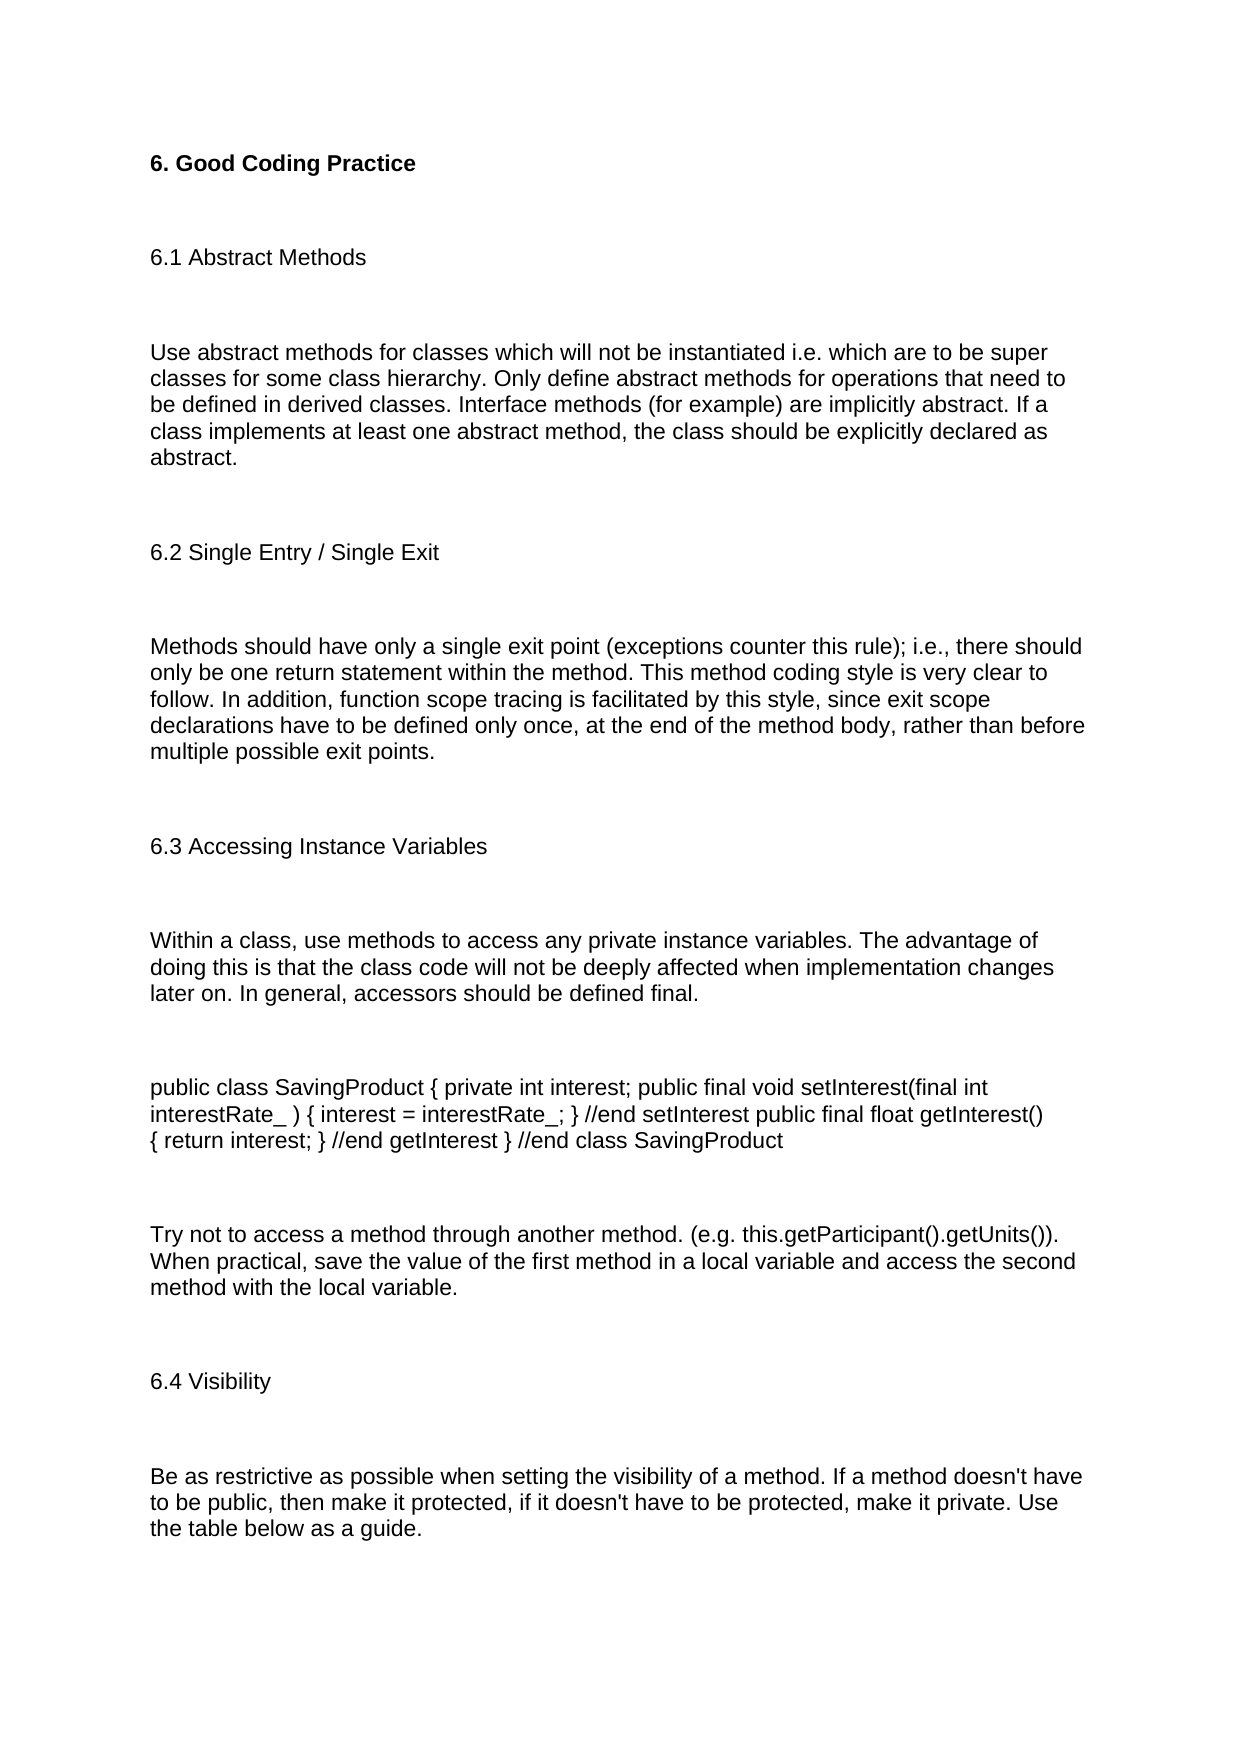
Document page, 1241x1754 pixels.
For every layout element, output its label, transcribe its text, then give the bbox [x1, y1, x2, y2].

text 6.4 Visibility [150, 1368, 1090, 1395]
text Within a class, use methods to access any private instance variables. The advantage of doing this is that the class code will not be deeply affected when implementation changes later on. In general, accessors should be defined final. [150, 927, 1090, 1006]
text Try not to access a method through another method. (e.g. this.getParticipant().getUnits()). When practical, save the value of the first method in a local variable and access the second method with the local variable. [150, 1221, 1090, 1300]
text Methods should have only a single exit point (exceptions counter this rule); i.e., there should only be one return statement within the method. This method coding style is very clear to follow. In addition, function scope tracing is facilitated by this style, since exit scope declarations have to be defined only once, at the end of the method body, rather than before multiple possible exit points. [150, 633, 1090, 765]
text 6.3 Accessing Instance Variables [150, 833, 1090, 859]
text 6. Good Coding Practice [150, 150, 1090, 176]
text public class SavingProduct { private int interest; public final void setInterest(final int interestRate_ ) { interest = interestRate_; } //end setInterest public final float getInterest() { return interest; } //end getInterest } //end class SavingProduct [150, 1074, 1090, 1153]
text Use abstract methods for classes which will not be instantiated i.e. which are to be super classes for some class hierarchy. Only define abstract methods for operations that need to be defined in derived classes. Interface methods (for example) are implicitly abstract. If a class implements at least one abstract method, the class should be explicitly declared as abstract. [150, 339, 1090, 471]
text 6.2 Single Entry / Single Exit [150, 538, 1090, 565]
text Be as restrictive as possible when setting the visibility of a method. If a method doesn't have to be public, then make it protected, if it doesn't have to be protected, make it private. Use the table below as a guide. [150, 1463, 1090, 1542]
text 6.1 Abstract Methods [150, 244, 1090, 271]
